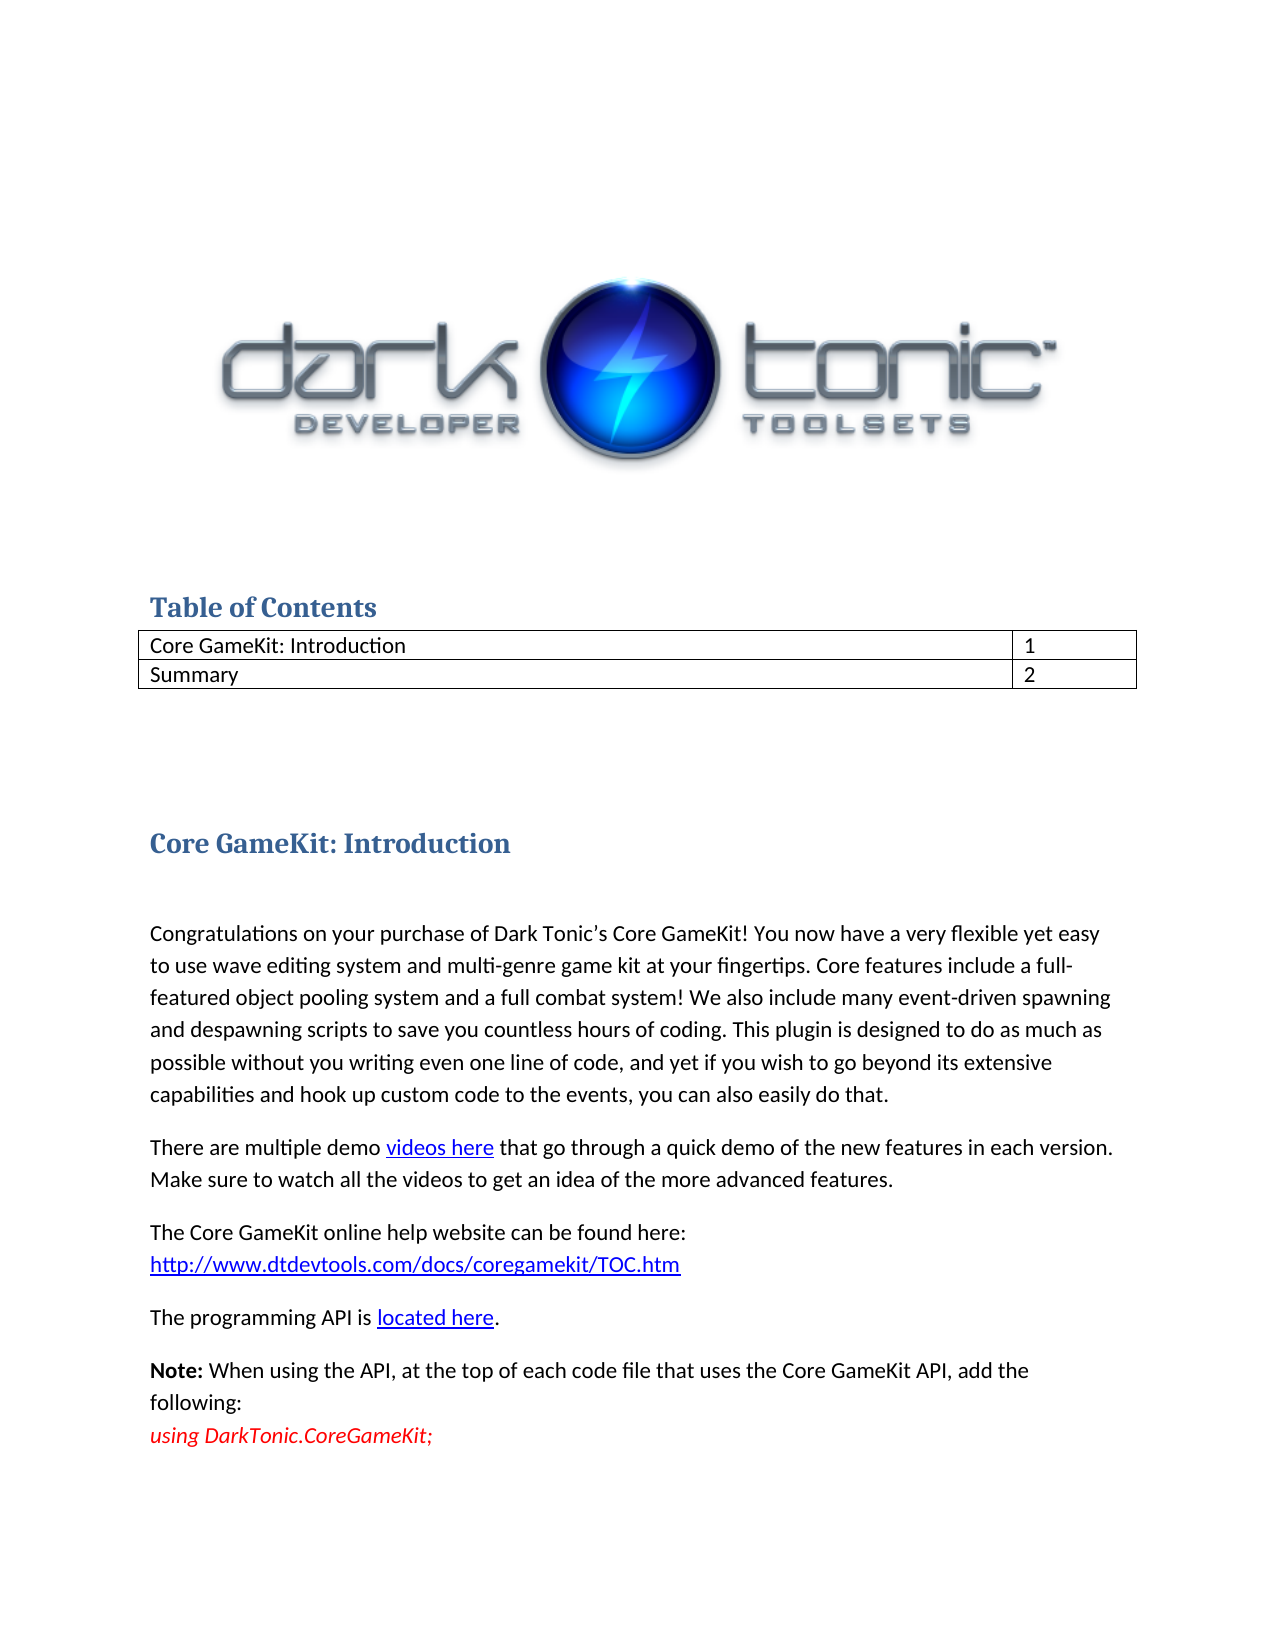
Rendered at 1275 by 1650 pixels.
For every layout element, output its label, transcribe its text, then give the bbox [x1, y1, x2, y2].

picture [150, 200, 1129, 537]
text The Core GameKit online help website can be found here: http://www.dtdevtools.com/docs/coregamekit/TOC.htm [150, 1218, 1125, 1278]
table_cell Summary [139, 660, 1012, 688]
subtitle Table of Contents [150, 591, 1125, 625]
text Congratulations on your purchase of Dark Tonic’s Core GameKit! You now have a very flexible yet easy to use wave editing system and multi-genre game kit at your fingertips. Core features include a full-featured object pooling system and a full combat system! We also include many event-driven spawning and despawning scripts to save you countless hours of coding. This plugin is designed to do as much as possible without you writing even one line of code, and yet if you wish to go beyond its extensive capabilities and hook up custom code to the events, you can also easily do that. [150, 919, 1125, 1108]
subtitle Core GameKit: Introduction [150, 827, 1125, 861]
list Note: When using the API, at the top of each code file that uses the Core GameKit API, add the following: [150, 1356, 1125, 1417]
text The programming API is located here. [150, 1303, 1125, 1331]
table_cell 2 [1013, 660, 1136, 688]
table_header 1 [1013, 631, 1136, 659]
table_header Core GameKit: Introduction [139, 631, 1012, 659]
list using DarkTonic.CoreGameKit; [150, 1421, 1125, 1449]
text There are multiple demo videos here that go through a quick demo of the new features in each version. Make sure to watch all the videos to get an idea of the more advanced features. [150, 1133, 1125, 1193]
